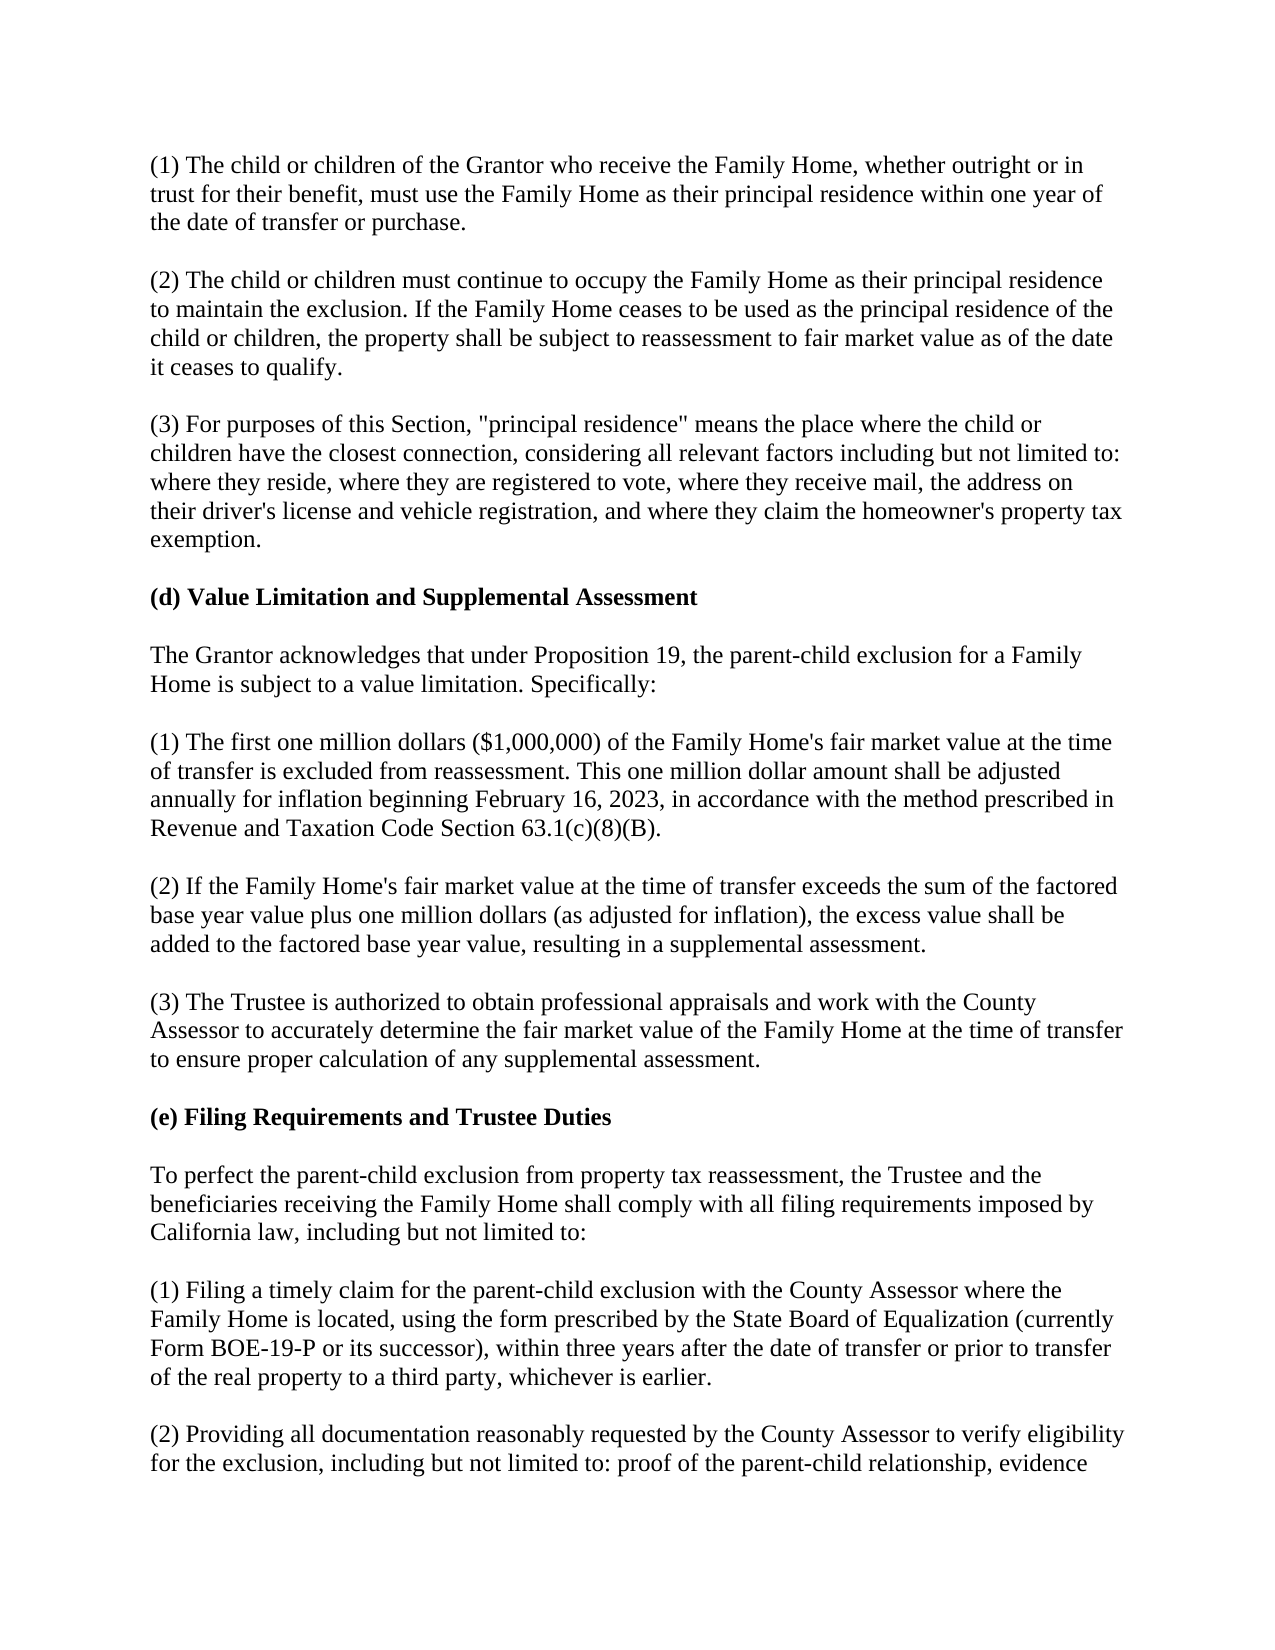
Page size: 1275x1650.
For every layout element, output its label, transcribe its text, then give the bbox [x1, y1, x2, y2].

text (3) The Trustee is authorized to obtain professional appraisals and work with the County Assessor to accurately determine the fair market value of the Family Home at the time of transfer to ensure proper calculation of any supplemental assessment. [150, 987, 1125, 1073]
text (2) If the Family Home's fair market value at the time of transfer exceeds the sum of the factored base year value plus one million dollars (as adjusted for inflation), the excess value shall be added to the factored base year value, resulting in a supplemental assessment. [150, 871, 1125, 957]
text (e) Filing Requirements and Trustee Duties [150, 1102, 1125, 1131]
text To perfect the parent-child exclusion from property tax reassessment, the Trustee and the beneficiaries receiving the Family Home shall comply with all filing requirements imposed by California law, including but not limited to: [150, 1160, 1125, 1246]
text (d) Value Limitation and Supplemental Assessment [150, 582, 1125, 611]
text (1) The first one million dollars ($1,000,000) of the Family Home's fair market value at the time of transfer is excluded from reassessment. This one million dollar amount shall be adjusted annually for inflation beginning February 16, 2023, in accordance with the method prescribed in Revenue and Taxation Code Section 63.1(c)(8)(B). [150, 727, 1125, 842]
text (1) Filing a timely claim for the parent-child exclusion with the County Assessor where the Family Home is located, using the form prescribed by the State Board of Equalization (currently Form BOE-19-P or its successor), within three years after the date of transfer or prior to transfer of the real property to a third party, whichever is earlier. [150, 1275, 1125, 1390]
text (3) For purposes of this Section, "principal residence" means the place where the child or children have the closest connection, considering all relevant factors including but not limited to: where they reside, where they are registered to vote, where they receive mail, the address on their driver's license and vehicle registration, and where they claim the homeowner's property tax exemption. [150, 409, 1125, 553]
text (1) The child or children of the Grantor who receive the Family Home, whether outright or in trust for their benefit, must use the Family Home as their principal residence within one year of the date of transfer or purchase. [150, 150, 1125, 236]
text (2) The child or children must continue to occupy the Family Home as their principal residence to maintain the exclusion. If the Family Home ceases to be used as the principal residence of the child or children, the property shall be subject to reassessment to fair market value as of the date it ceases to qualify. [150, 265, 1125, 380]
text The Grantor acknowledges that under Proposition 19, the parent-child exclusion for a Family Home is subject to a value limitation. Specifically: [150, 640, 1125, 698]
